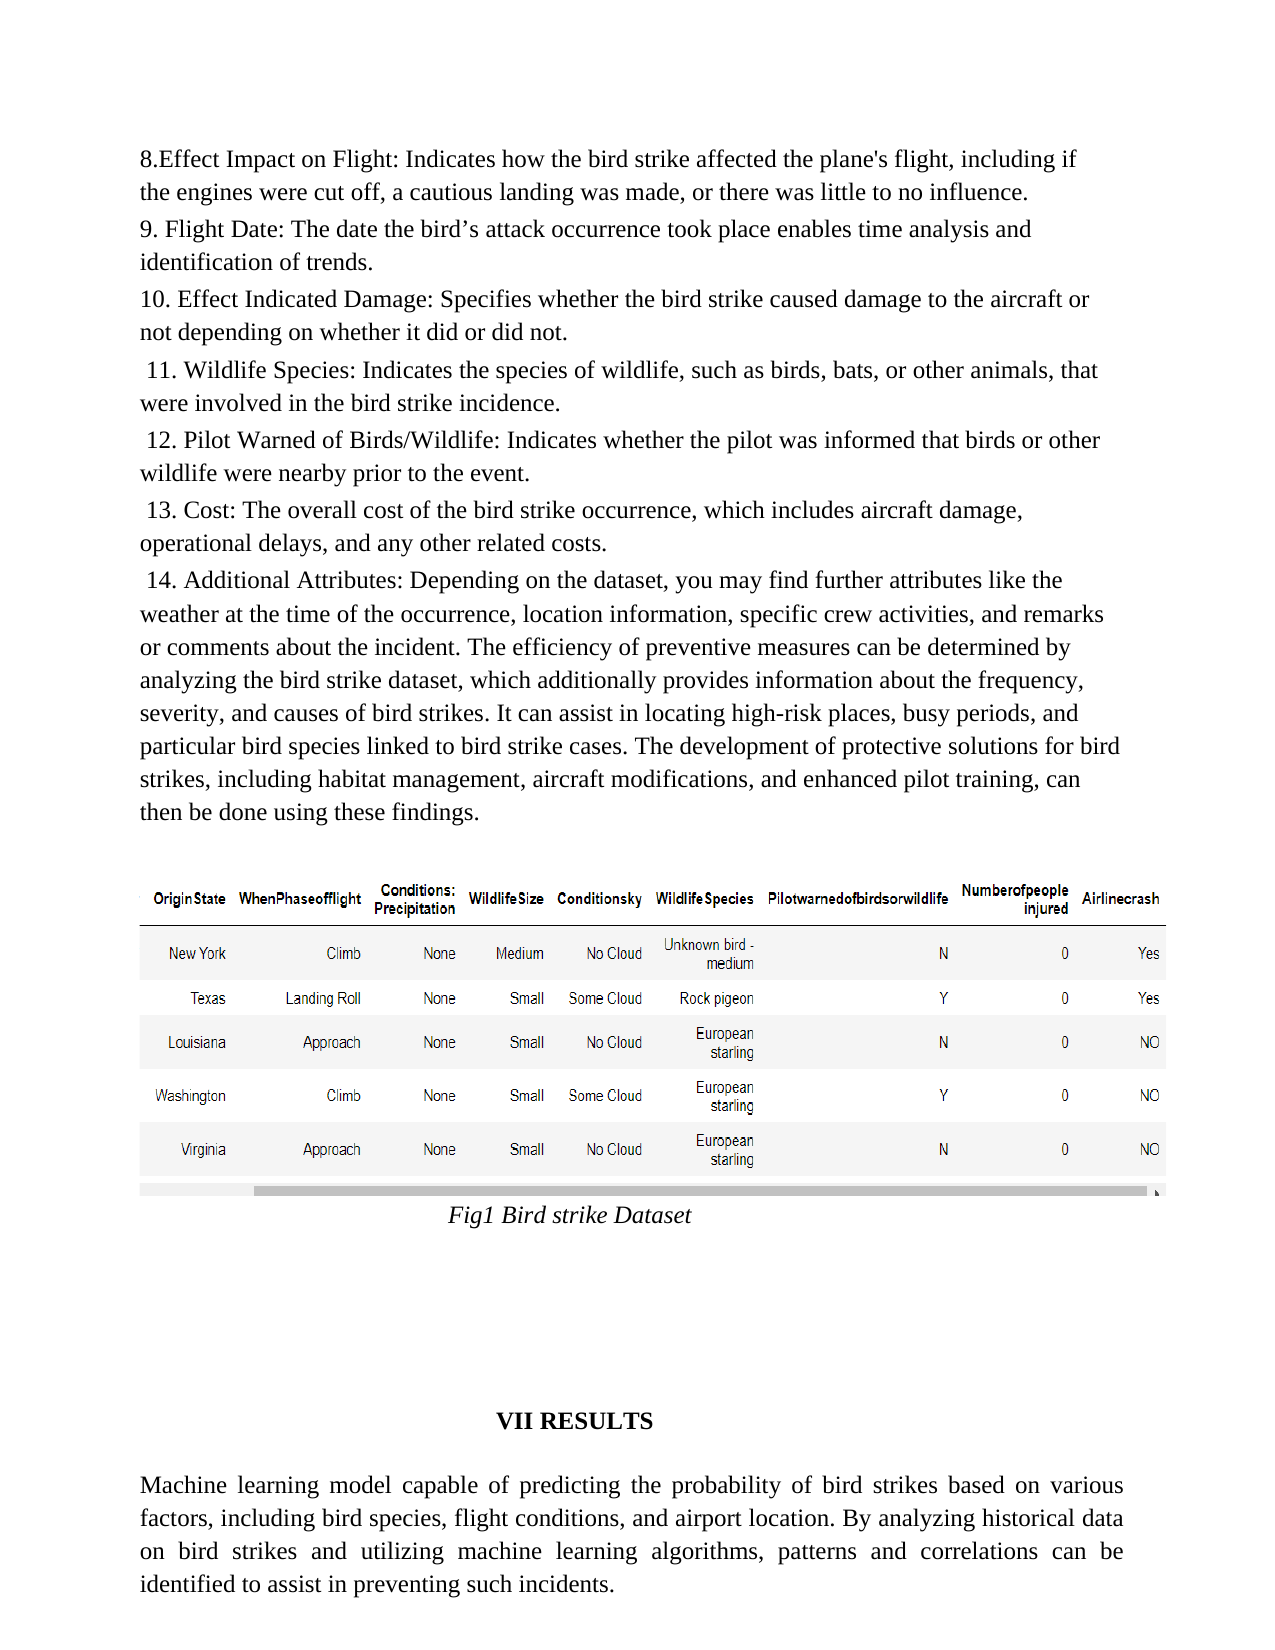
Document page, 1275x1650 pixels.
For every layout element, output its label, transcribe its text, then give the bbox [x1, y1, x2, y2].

text 12. Pilot Warned of Birds/Wildlife: Indicates whether the pilot was informed that birds or other wildlife were nearby prior to the event. [139, 425, 1125, 487]
picture [139, 860, 1167, 1196]
text 13. Cost: The overall cost of the bird strike occurrence, which includes aircraft damage, operational delays, and any other related costs. [139, 495, 1125, 557]
text 9. Flight Date: The date the bird’s attack occurrence took place enables time analysis and identification of trends. [139, 214, 1125, 276]
text 14. Additional Attributes: Depending on the dataset, you may find further attributes like the weather at the time of the occurrence, location information, specific crew activities, and remarks or comments about the incident. The efficiency of preventive measures can be determined by analyzing the bird strike dataset, which additionally provides information about the frequency, severity, and causes of bird strikes. It can assist in locating high-risk places, busy periods, and particular bird species linked to bird strike cases. The development of protective solutions for bird strikes, including habitat management, aircraft modifications, and enhanced pilot training, can then be done using these findings. [139, 566, 1125, 826]
text Fig1 Bird strike Dataset [139, 1196, 1125, 1229]
text 11. Wildlife Species: Indicates the species of wildlife, such as birds, bats, or other animals, that were involved in the bird strike incidence. [139, 355, 1125, 416]
text 10. Effect Indicated Damage: Specifies whether the bird strike caused damage to the aircraft or not depending on whether it did or did not. [139, 284, 1125, 346]
text 8.Effect Impact on Flight: Indicates how the bird strike affected the plane's flight, including if the engines were cut off, a cautious landing was made, or there was little to no influence. [139, 144, 1125, 206]
text VII RESULTS [139, 1406, 1125, 1435]
text Machine learning model capable of predicting the probability of bird strikes based on various factors, including bird species, flight conditions, and airport location. By analyzing historical data on bird strikes and utilizing machine learning algorithms, patterns and correlations can be identified to assist in preventing such incidents. [139, 1470, 1125, 1597]
